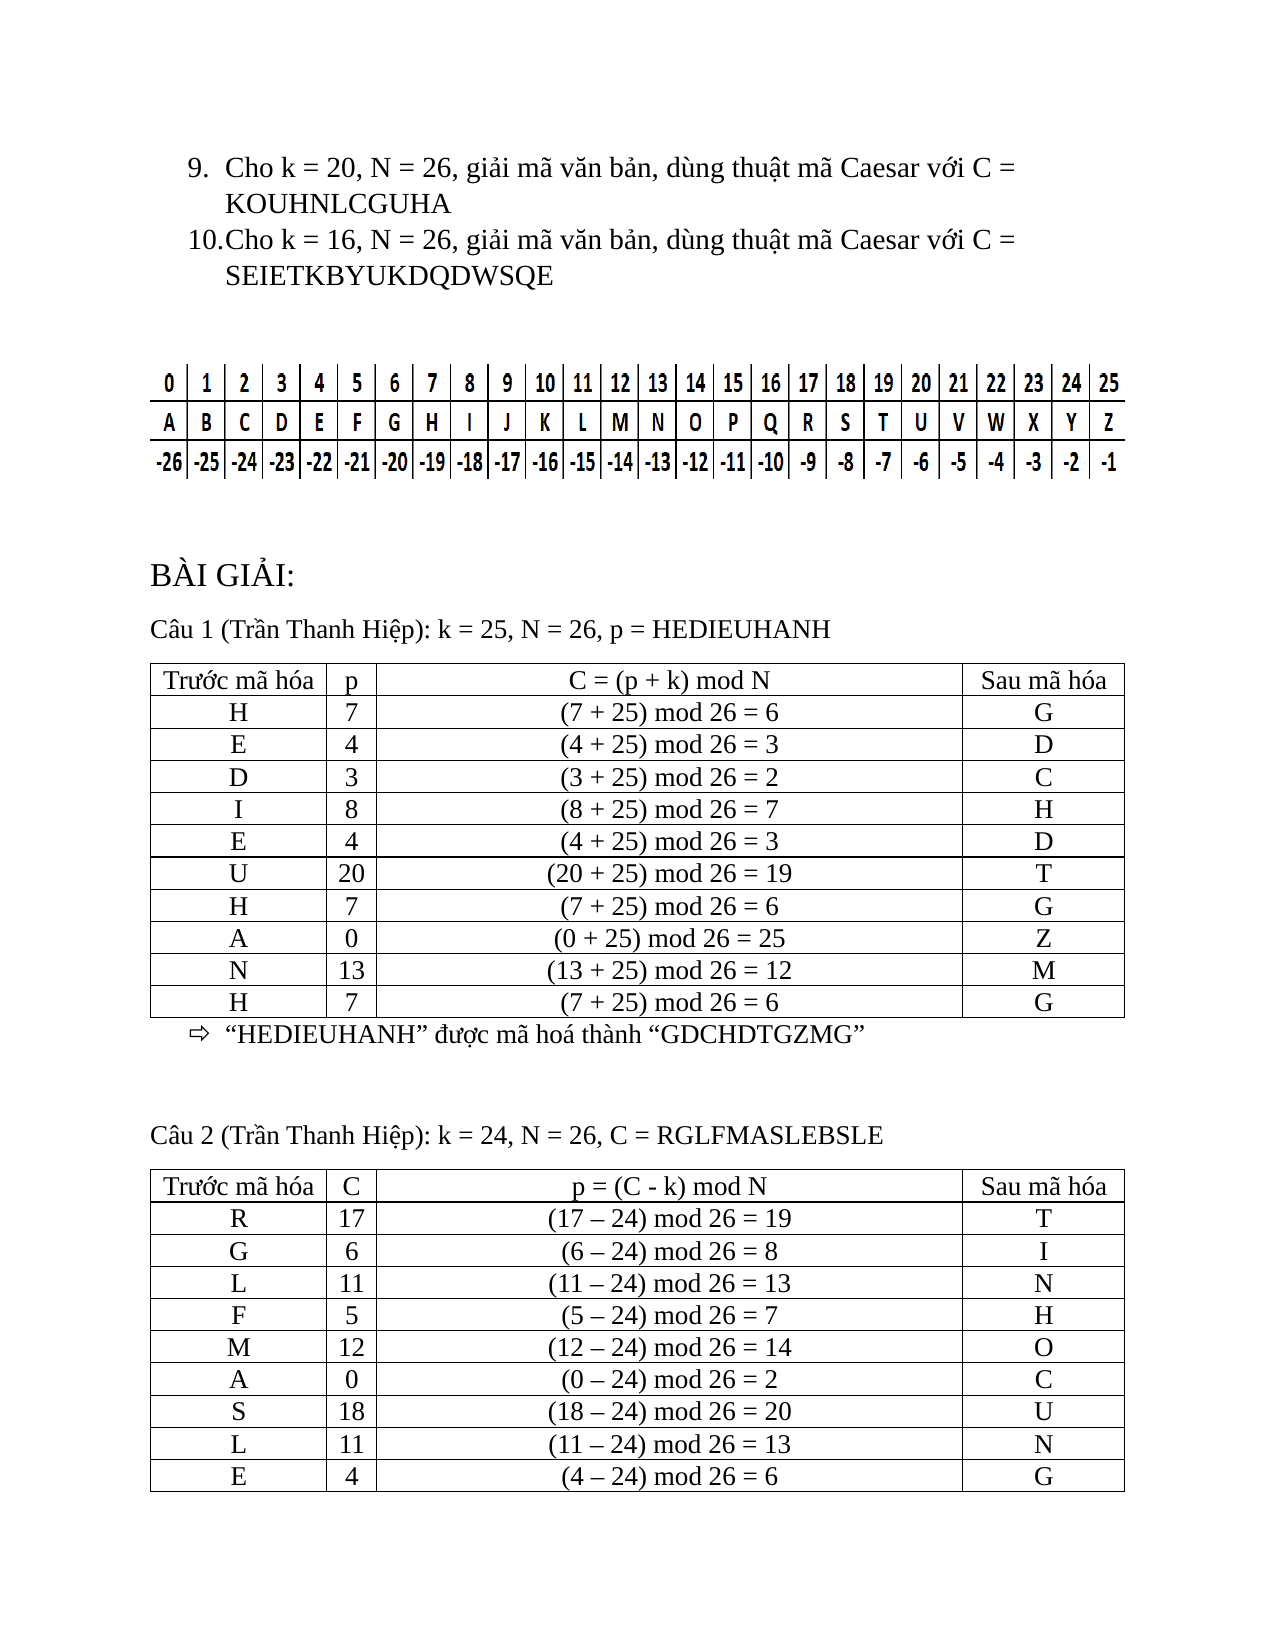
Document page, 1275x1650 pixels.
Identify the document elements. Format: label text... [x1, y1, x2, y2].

table_cell D [963, 729, 1124, 760]
table_cell (11 – 24) mod 26 = 13 [377, 1428, 962, 1459]
table_header Sau mã hóa [963, 664, 1124, 695]
table_cell 18 [327, 1396, 376, 1427]
table_cell I [151, 793, 326, 824]
table_cell 11 [327, 1267, 376, 1298]
table_cell D [151, 761, 326, 792]
table_cell H [963, 793, 1124, 824]
table_cell O [963, 1331, 1124, 1362]
table_cell N [963, 1428, 1124, 1459]
list Cho k = 16, N = 26, giải mã văn bản, dùng thuật mã Caesar với C = SEIETKBYUKDQDWSQE [187, 222, 1125, 292]
table_cell G [963, 986, 1124, 1017]
table_cell 7 [327, 890, 376, 921]
list “HEDIEUHANH” được mã hoá thành “GDCHDTGZMG” [187, 1018, 1125, 1049]
table_cell H [963, 1299, 1124, 1330]
table_cell H [151, 696, 326, 728]
table_cell G [963, 696, 1124, 728]
table_cell 4 [327, 729, 376, 760]
table_header Trước mã hóa [151, 664, 326, 695]
table_cell Z [963, 922, 1124, 953]
table_cell G [963, 1460, 1124, 1491]
table_cell 3 [327, 761, 376, 792]
table_header C = (p + k) mod N [377, 664, 962, 695]
text BÀI GIẢI: [150, 555, 1125, 593]
table_cell 7 [327, 696, 376, 728]
table_cell U [963, 1396, 1124, 1427]
table_cell 20 [327, 858, 376, 888]
table_cell D [963, 825, 1124, 856]
table_cell (4 – 24) mod 26 = 6 [377, 1460, 962, 1491]
table_cell (4 + 25) mod 26 = 3 [377, 825, 962, 856]
table_cell S [151, 1396, 326, 1427]
table_cell A [151, 922, 326, 953]
table_cell (13 + 25) mod 26 = 12 [377, 954, 962, 985]
picture [150, 364, 1125, 479]
table_header p = (C - k) mod N [377, 1170, 962, 1201]
table_cell (7 + 25) mod 26 = 6 [377, 890, 962, 921]
table_cell (11 – 24) mod 26 = 13 [377, 1267, 962, 1298]
table_cell R [151, 1203, 326, 1233]
table_cell (7 + 25) mod 26 = 6 [377, 696, 962, 728]
table_cell M [151, 1331, 326, 1362]
table_cell 13 [327, 954, 376, 985]
table_cell 0 [327, 922, 376, 953]
table_cell (4 + 25) mod 26 = 3 [377, 729, 962, 760]
table_cell 12 [327, 1331, 376, 1362]
table_cell (0 – 24) mod 26 = 2 [377, 1363, 962, 1394]
table_cell F [151, 1299, 326, 1330]
table_cell (20 + 25) mod 26 = 19 [377, 858, 962, 888]
table_cell (18 – 24) mod 26 = 20 [377, 1396, 962, 1427]
table_cell 5 [327, 1299, 376, 1330]
table_cell (7 + 25) mod 26 = 6 [377, 986, 962, 1017]
table_cell 17 [327, 1203, 376, 1233]
table_cell 7 [327, 986, 376, 1017]
table_cell (17 – 24) mod 26 = 19 [377, 1203, 962, 1233]
table_cell 6 [327, 1235, 376, 1266]
text Câu 2 (Trần Thanh Hiệp): k = 24, N = 26, C = RGLFMASLEBSLE [150, 1119, 1125, 1150]
table_cell (0 + 25) mod 26 = 25 [377, 922, 962, 953]
table_cell N [963, 1267, 1124, 1298]
table_header Trước mã hóa [151, 1170, 326, 1201]
table_cell U [151, 858, 326, 888]
table_cell H [151, 890, 326, 921]
table_header p [327, 664, 376, 695]
table_cell I [963, 1235, 1124, 1266]
table_cell (6 – 24) mod 26 = 8 [377, 1235, 962, 1266]
table_cell L [151, 1267, 326, 1298]
table_cell A [151, 1363, 326, 1394]
table_cell C [963, 1363, 1124, 1394]
table_cell (8 + 25) mod 26 = 7 [377, 793, 962, 824]
table_cell M [963, 954, 1124, 985]
table_cell 0 [327, 1363, 376, 1394]
table_cell G [963, 890, 1124, 921]
table_header Sau mã hóa [963, 1170, 1124, 1201]
list Cho k = 20, N = 26, giải mã văn bản, dùng thuật mã Caesar với C = KOUHNLCGUHA [187, 150, 1125, 220]
table_cell E [151, 1460, 326, 1491]
table_cell T [963, 858, 1124, 888]
table_cell 11 [327, 1428, 376, 1459]
table_cell 4 [327, 1460, 376, 1491]
table_cell (5 – 24) mod 26 = 7 [377, 1299, 962, 1330]
table_header C [327, 1170, 376, 1201]
table_cell H [151, 986, 326, 1017]
table_cell E [151, 825, 326, 856]
table_cell L [151, 1428, 326, 1459]
table_cell (3 + 25) mod 26 = 2 [377, 761, 962, 792]
table_cell E [151, 729, 326, 760]
table_cell T [963, 1203, 1124, 1233]
table_cell 8 [327, 793, 376, 824]
text Câu 1 (Trần Thanh Hiệp): k = 25, N = 26, p = HEDIEUHANH [150, 613, 1125, 644]
table_cell G [151, 1235, 326, 1266]
table_cell C [963, 761, 1124, 792]
table_cell N [151, 954, 326, 985]
table_cell 4 [327, 825, 376, 856]
table_cell (12 – 24) mod 26 = 14 [377, 1331, 962, 1362]
